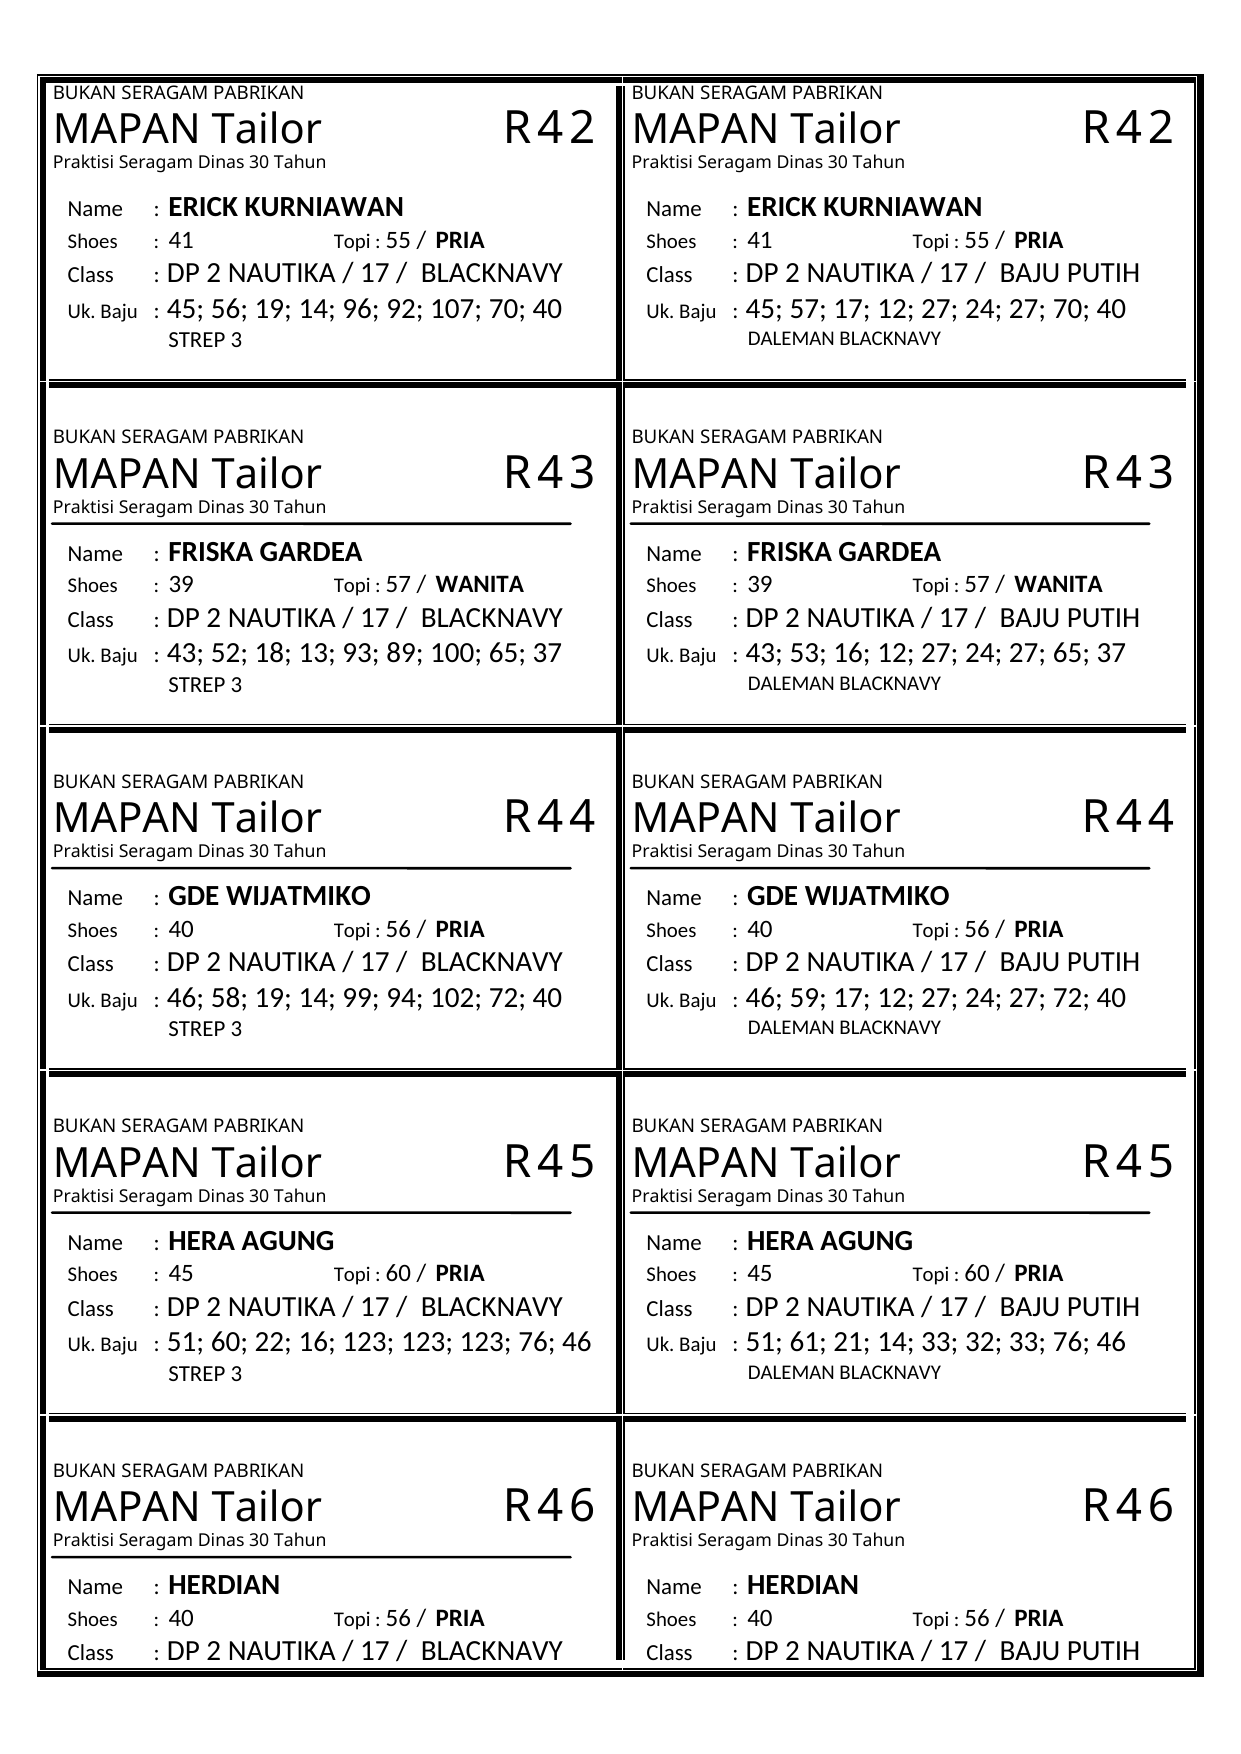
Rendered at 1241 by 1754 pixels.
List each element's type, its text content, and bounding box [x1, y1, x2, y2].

table_cell BUKAN SERAGAM PABRIKAN MAPAN Tailor R44 Praktisi Seragam Dinas 30 Tahun Name : GDE WIJATMIKO Shoes : 40 Topi : 56 / PRIA Class : DP 2 NAUTIKA / 17 / BLACKNAVY Uk. Baju : 46; 58; 19; 14; 99; 94; 102; 72; 40 STREP 3 [41, 724, 620, 1068]
table_cell BUKAN SERAGAM PABRIKAN MAPAN Tailor R43 Praktisi Seragam Dinas 30 Tahun Name : FRISKA GARDEA Shoes : 39 Topi : 57 / WANITA Class : DP 2 NAUTIKA / 17 / BLACKNAVY Uk. Baju : 43; 52; 18; 13; 93; 89; 100; 65; 37 STREP 3 [41, 379, 620, 723]
table_cell BUKAN SERAGAM PABRIKAN MAPAN Tailor R43 Praktisi Seragam Dinas 30 Tahun Name : FRISKA GARDEA Shoes : 39 Topi : 57 / WANITA Class : DP 2 NAUTIKA / 17 / BAJU PUTIH Uk. Baju : 43; 53; 16; 12; 27; 24; 27; 65; 37 DALEMAN BLACKNAVY [620, 379, 1197, 723]
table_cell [620, 76, 1197, 379]
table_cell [620, 1413, 1197, 1668]
table_cell BUKAN SERAGAM PABRIKAN MAPAN Tailor R45 Praktisi Seragam Dinas 30 Tahun Name : HERA AGUNG Shoes : 45 Topi : 60 / PRIA Class : DP 2 NAUTIKA / 17 / BAJU PUTIH Uk. Baju : 51; 61; 21; 14; 33; 32; 33; 76; 46 DALEMAN BLACKNAVY [620, 1068, 1197, 1412]
table_cell BUKAN SERAGAM PABRIKAN MAPAN Tailor R44 Praktisi Seragam Dinas 30 Tahun Name : GDE WIJATMIKO Shoes : 40 Topi : 56 / PRIA Class : DP 2 NAUTIKA / 17 / BAJU PUTIH Uk. Baju : 46; 59; 17; 12; 27; 24; 27; 72; 40 DALEMAN BLACKNAVY [620, 724, 1197, 1068]
table_cell BUKAN SERAGAM PABRIKAN MAPAN Tailor R45 Praktisi Seragam Dinas 30 Tahun Name : HERA AGUNG Shoes : 45 Topi : 60 / PRIA Class : DP 2 NAUTIKA / 17 / BLACKNAVY Uk. Baju : 51; 60; 22; 16; 123; 123; 123; 76; 46 STREP 3 [41, 1068, 620, 1412]
